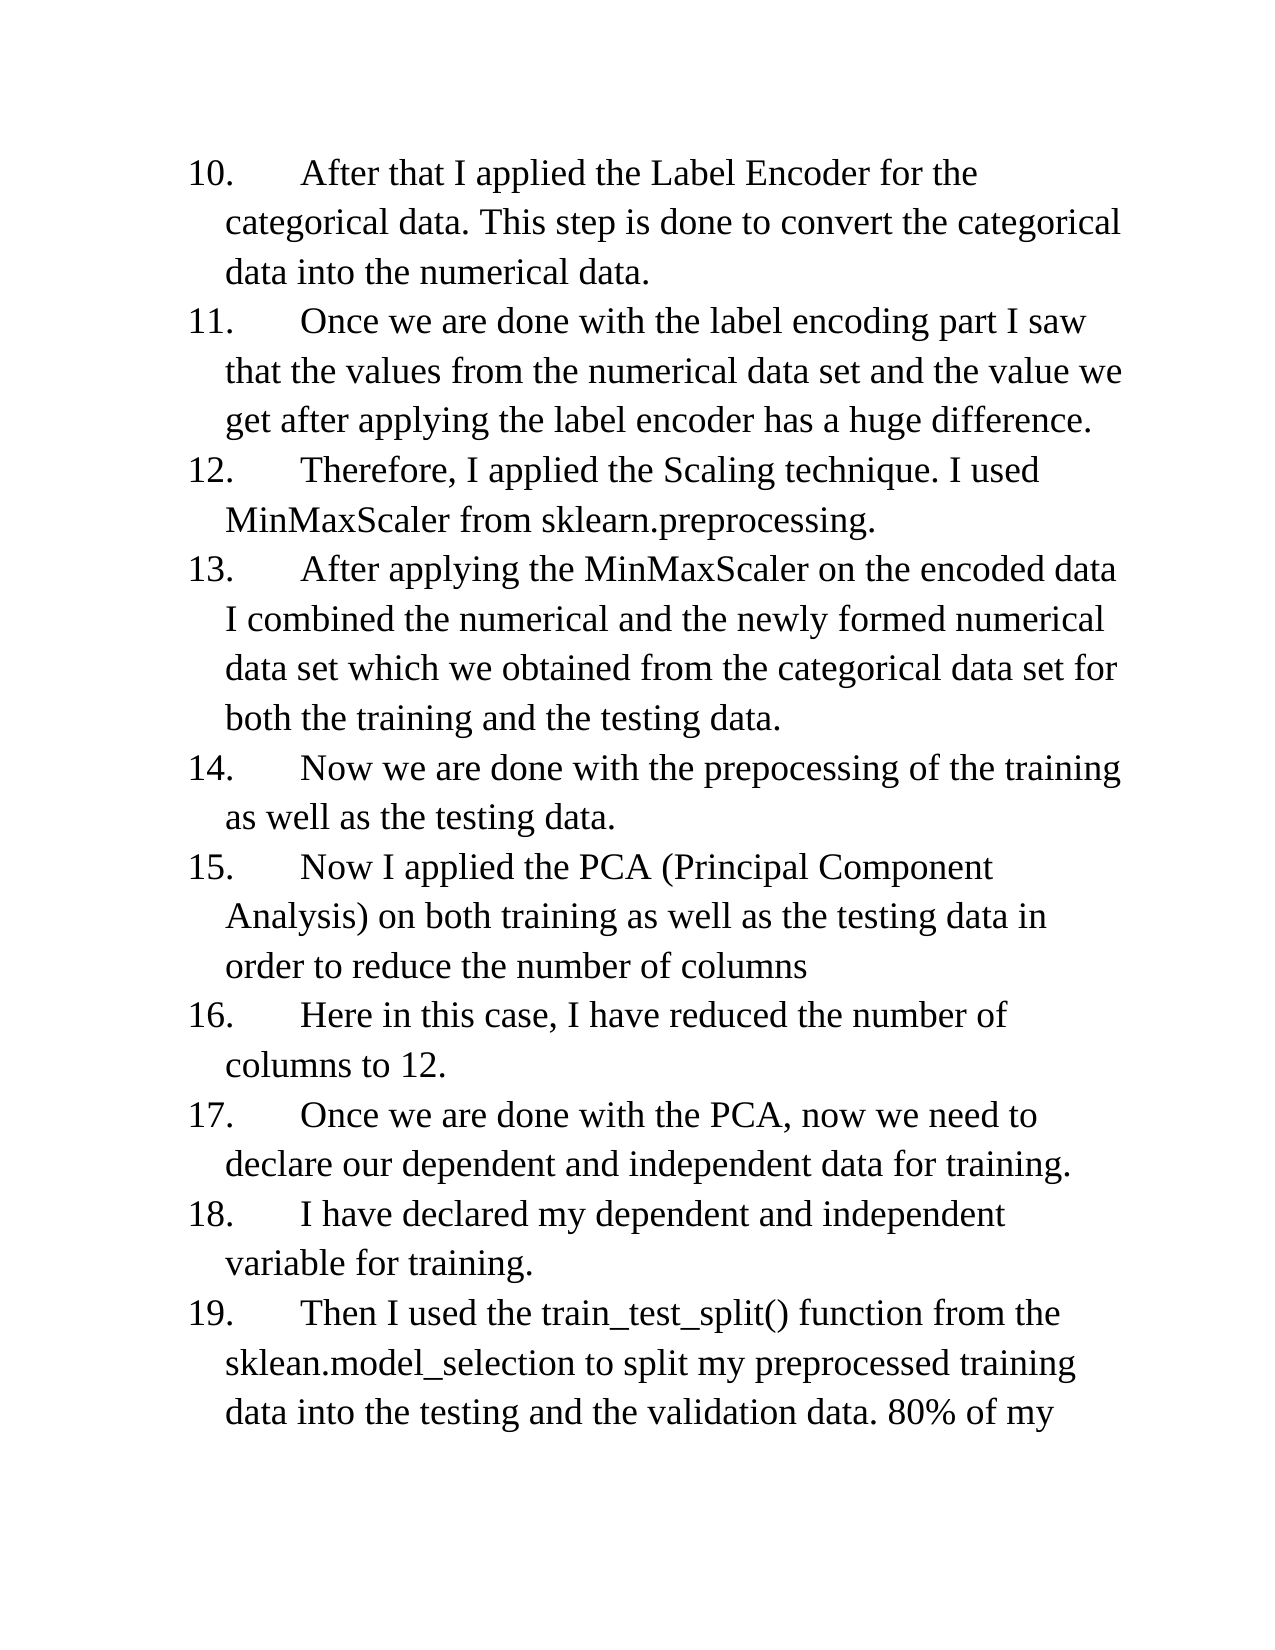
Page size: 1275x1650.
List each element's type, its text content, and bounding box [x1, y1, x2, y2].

list Once we are done with the PCA, now we need to declare our dependent and independent data for training. [187, 1092, 1125, 1185]
list After that I applied the Label Encoder for the categorical data. This step is done to convert the categorical data into the numerical data. [187, 150, 1125, 292]
list Once we are done with the label encoding part I saw that the values from the numerical data set and the value we get after applying the label encoder has a huge difference. [187, 299, 1125, 441]
list I have declared my dependent and independent variable for training. [187, 1191, 1125, 1284]
list After applying the MinMaxScaler on the encoded data I combined the numerical and the newly formed numerical data set which we obtained from the categorical data set for both the training and the testing data. [187, 547, 1125, 738]
list Here in this case, I have reduced the number of columns to 12. [187, 993, 1125, 1086]
list Now I applied the PCA (Principal Component Analysis) on both training as well as the testing data in order to reduce the number of columns [187, 844, 1125, 986]
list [187, 1290, 1125, 1433]
list Therefore, I applied the Scaling technique. I used MinMaxScaler from sklearn.preprocessing. [187, 447, 1125, 540]
list Now we are done with the prepocessing of the training as well as the testing data. [187, 745, 1125, 838]
